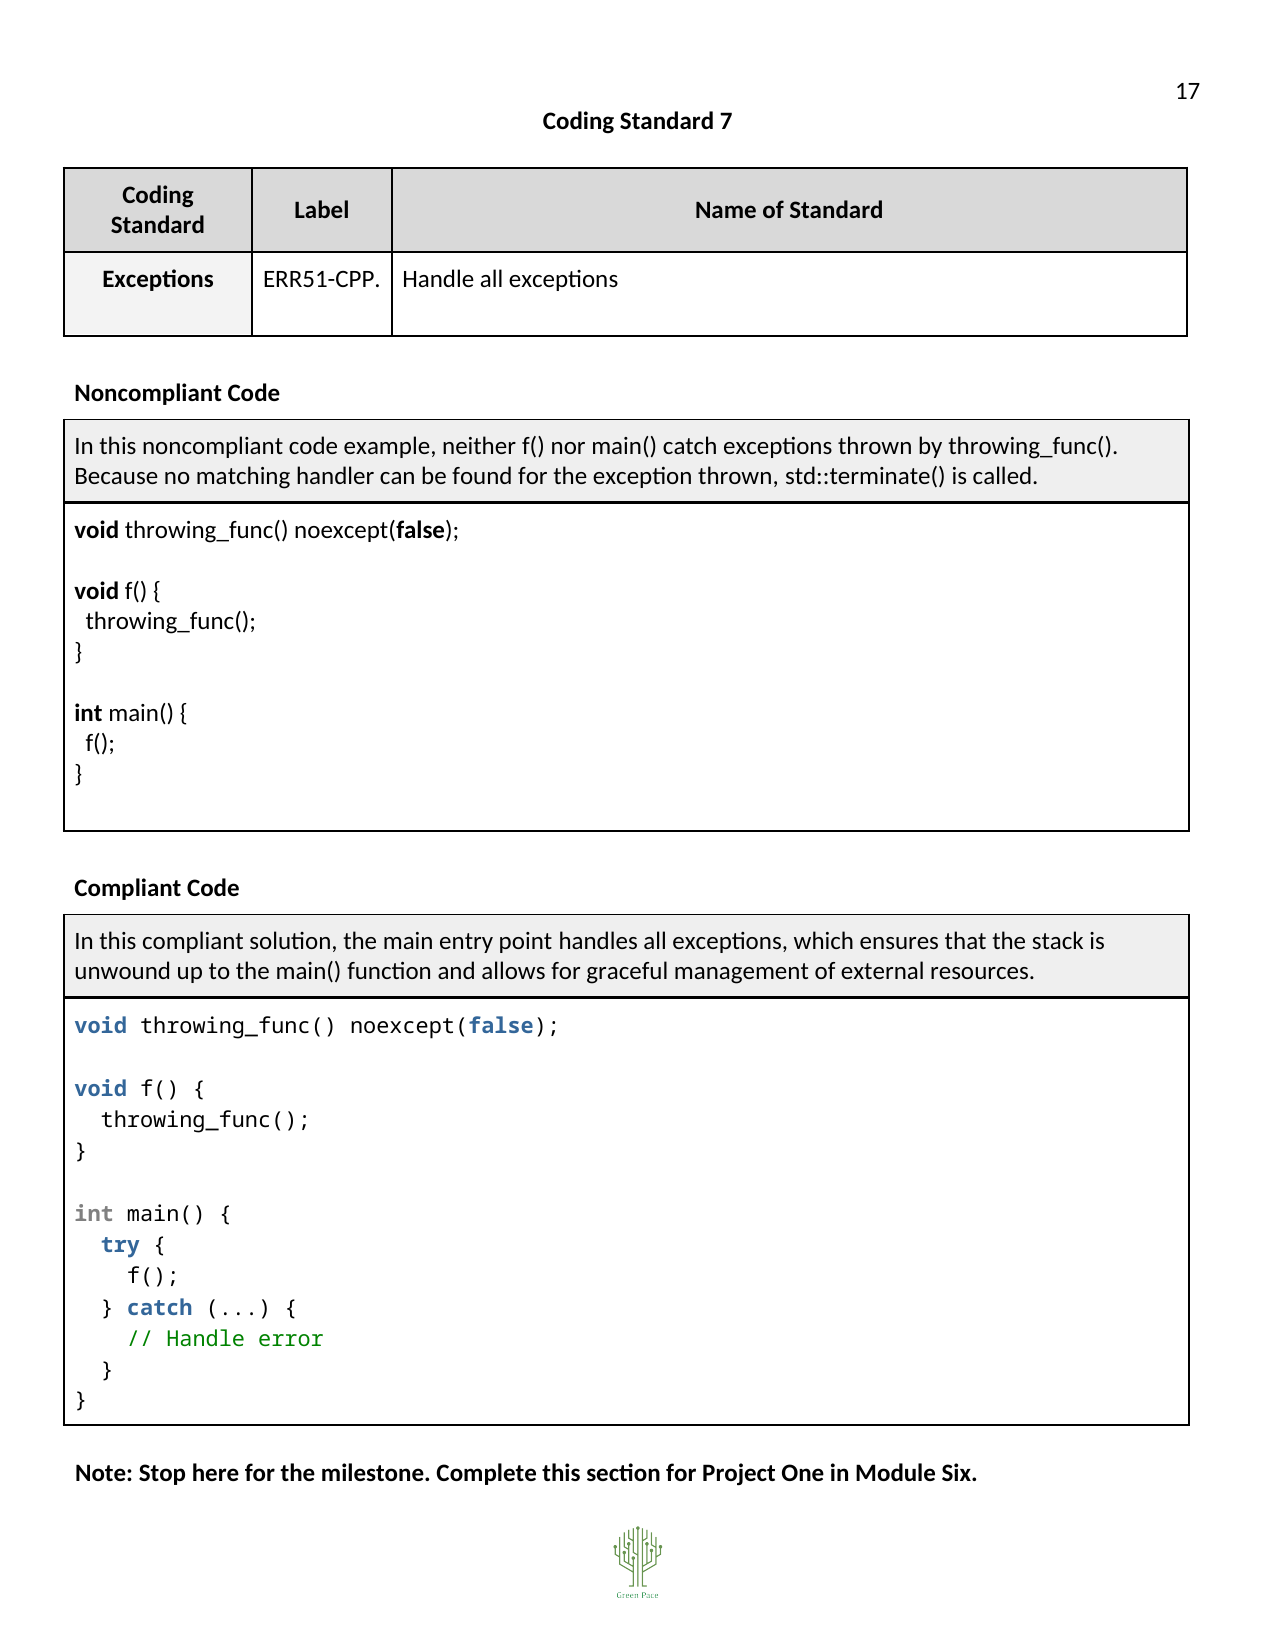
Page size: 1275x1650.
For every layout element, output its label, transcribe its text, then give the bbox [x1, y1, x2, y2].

table_header Compliant Code [64, 862, 1189, 913]
text Note: Stop here for the milestone. Complete this section for Project One in Module Six. [75, 1457, 1200, 1487]
table_header Noncompliant Code [64, 367, 1189, 418]
table_cell void throwing_func() noexcept(false); void f() { throwing_func(); } int main() { f(); } [65, 504, 1188, 829]
table_header Label [253, 169, 391, 251]
picture [605, 1521, 670, 1606]
table_cell ERR51-CPP. [253, 253, 391, 334]
subtitle Coding Standard 7 [75, 106, 1200, 136]
table_header Coding Standard [65, 169, 251, 251]
table_header Name of Standard [393, 169, 1186, 251]
table_cell Exceptions [65, 253, 251, 334]
table_cell Handle all exceptions [393, 253, 1186, 334]
table_cell In this noncompliant code example, neither f() nor main() catch exceptions thrown by throwing_func(). Because no matching handler can be found for the exception thrown, std::terminate() is called. [65, 420, 1188, 501]
table_cell void throwing_func() noexcept(false); void f() { throwing_func(); } int main() { try { f(); } catch (...) { // Handle error } } [65, 999, 1188, 1424]
table_cell In this compliant solution, the main entry point handles all exceptions, which ensures that the stack is unwound up to the main() function and allows for graceful management of external resources. [65, 915, 1188, 996]
